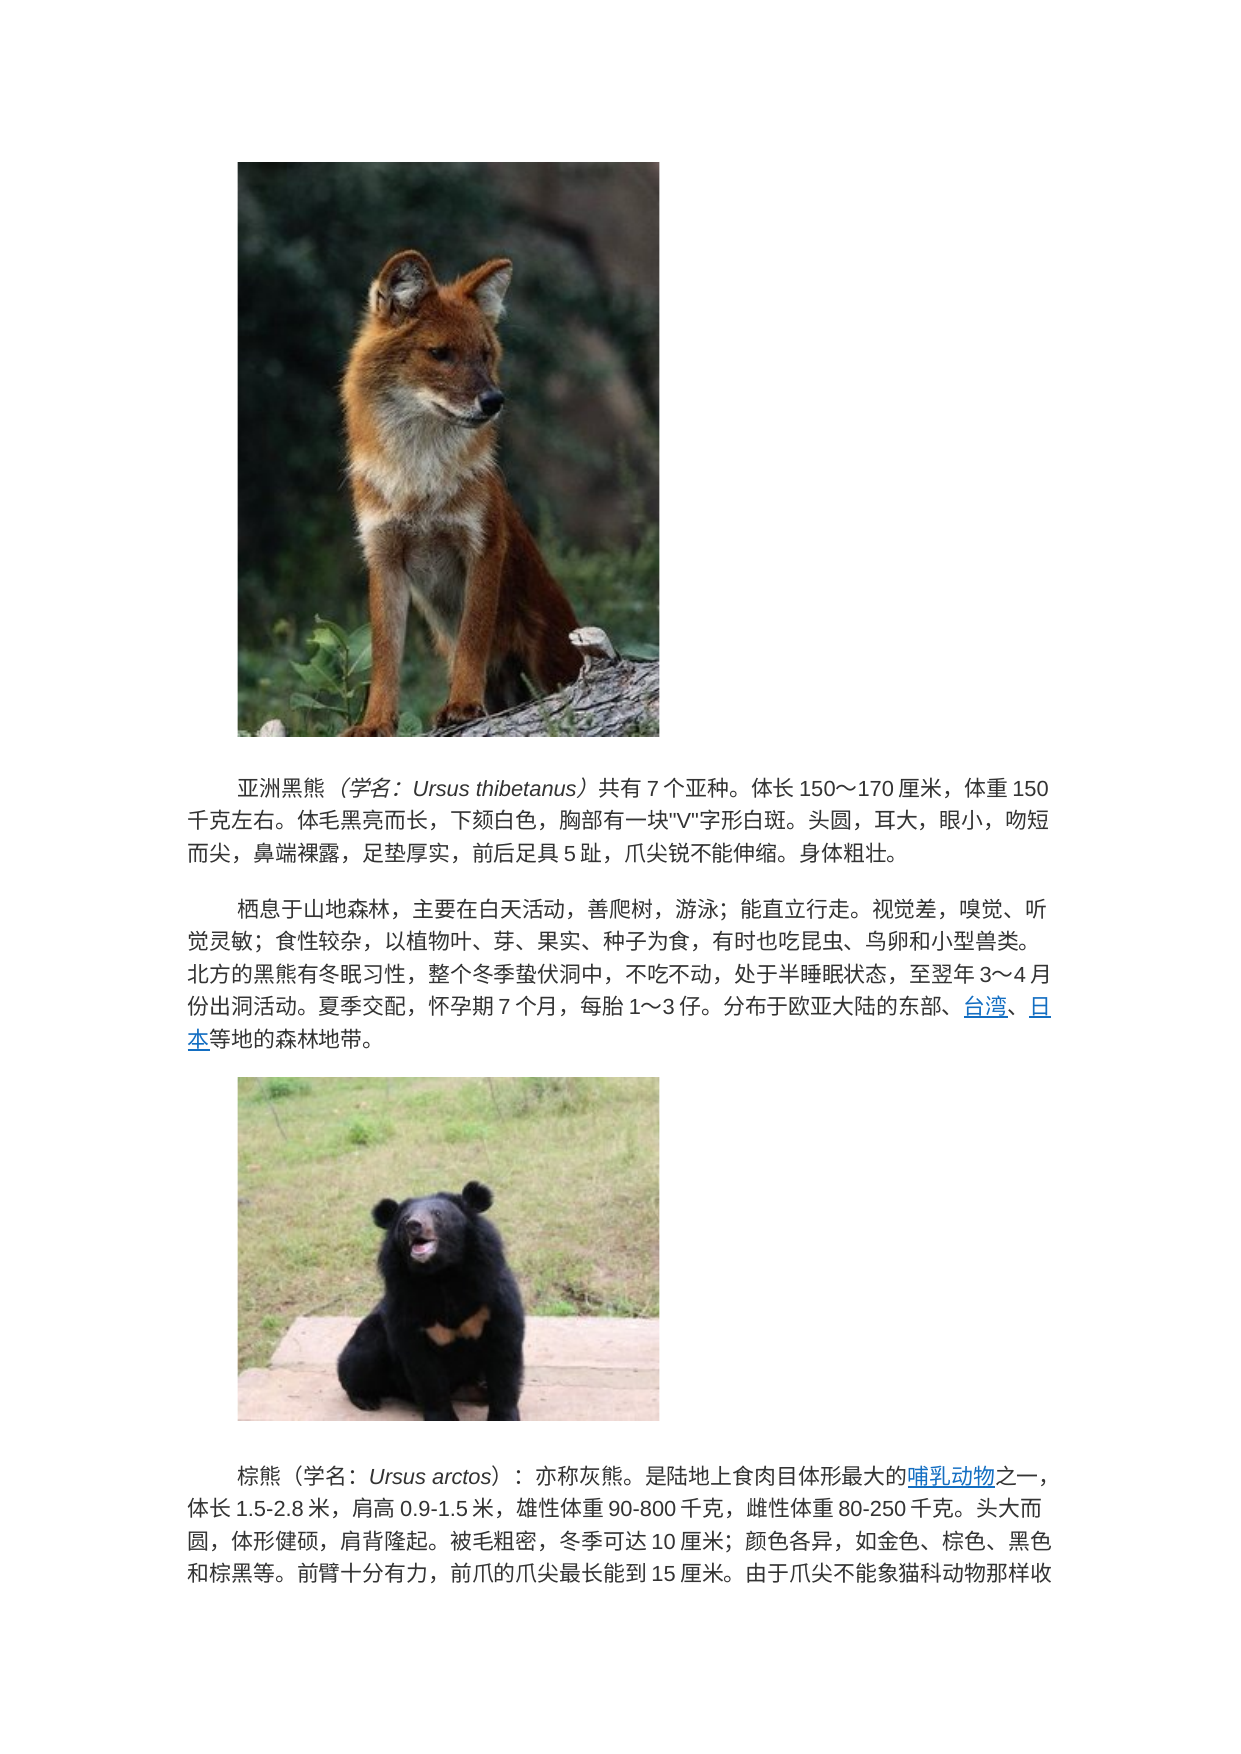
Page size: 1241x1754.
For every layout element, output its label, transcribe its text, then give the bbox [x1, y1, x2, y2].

text 亚洲黑熊（学名：Ursus thibetanus）共有7个亚种。体长150～170厘米，体重150千克左右。体毛黑亮而长，下颏白色，胸部有一块"V"字形白斑。头圆，耳大，眼小，吻短而尖，鼻端裸露，足垫厚实，前后足具5趾，爪尖锐不能伸缩。身体粗壮。 [187, 770, 1053, 868]
picture [237, 1077, 660, 1421]
picture [237, 162, 660, 737]
text 栖息于山地森林，主要在白天活动，善爬树，游泳；能直立行走。视觉差，嗅觉、听觉灵敏；食性较杂，以植物叶、芽、果实、种子为食，有时也吃昆虫、鸟卵和小型兽类。北方的黑熊有冬眠习性，整个冬季蛰伏洞中，不吃不动，处于半睡眠状态，至翌年3～4月份出洞活动。夏季交配，怀孕期7个月，每胎1～3仔。分布于欧亚大陆的东部、台湾、日本等地的森林地带。 [187, 891, 1053, 1054]
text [187, 1458, 1053, 1588]
